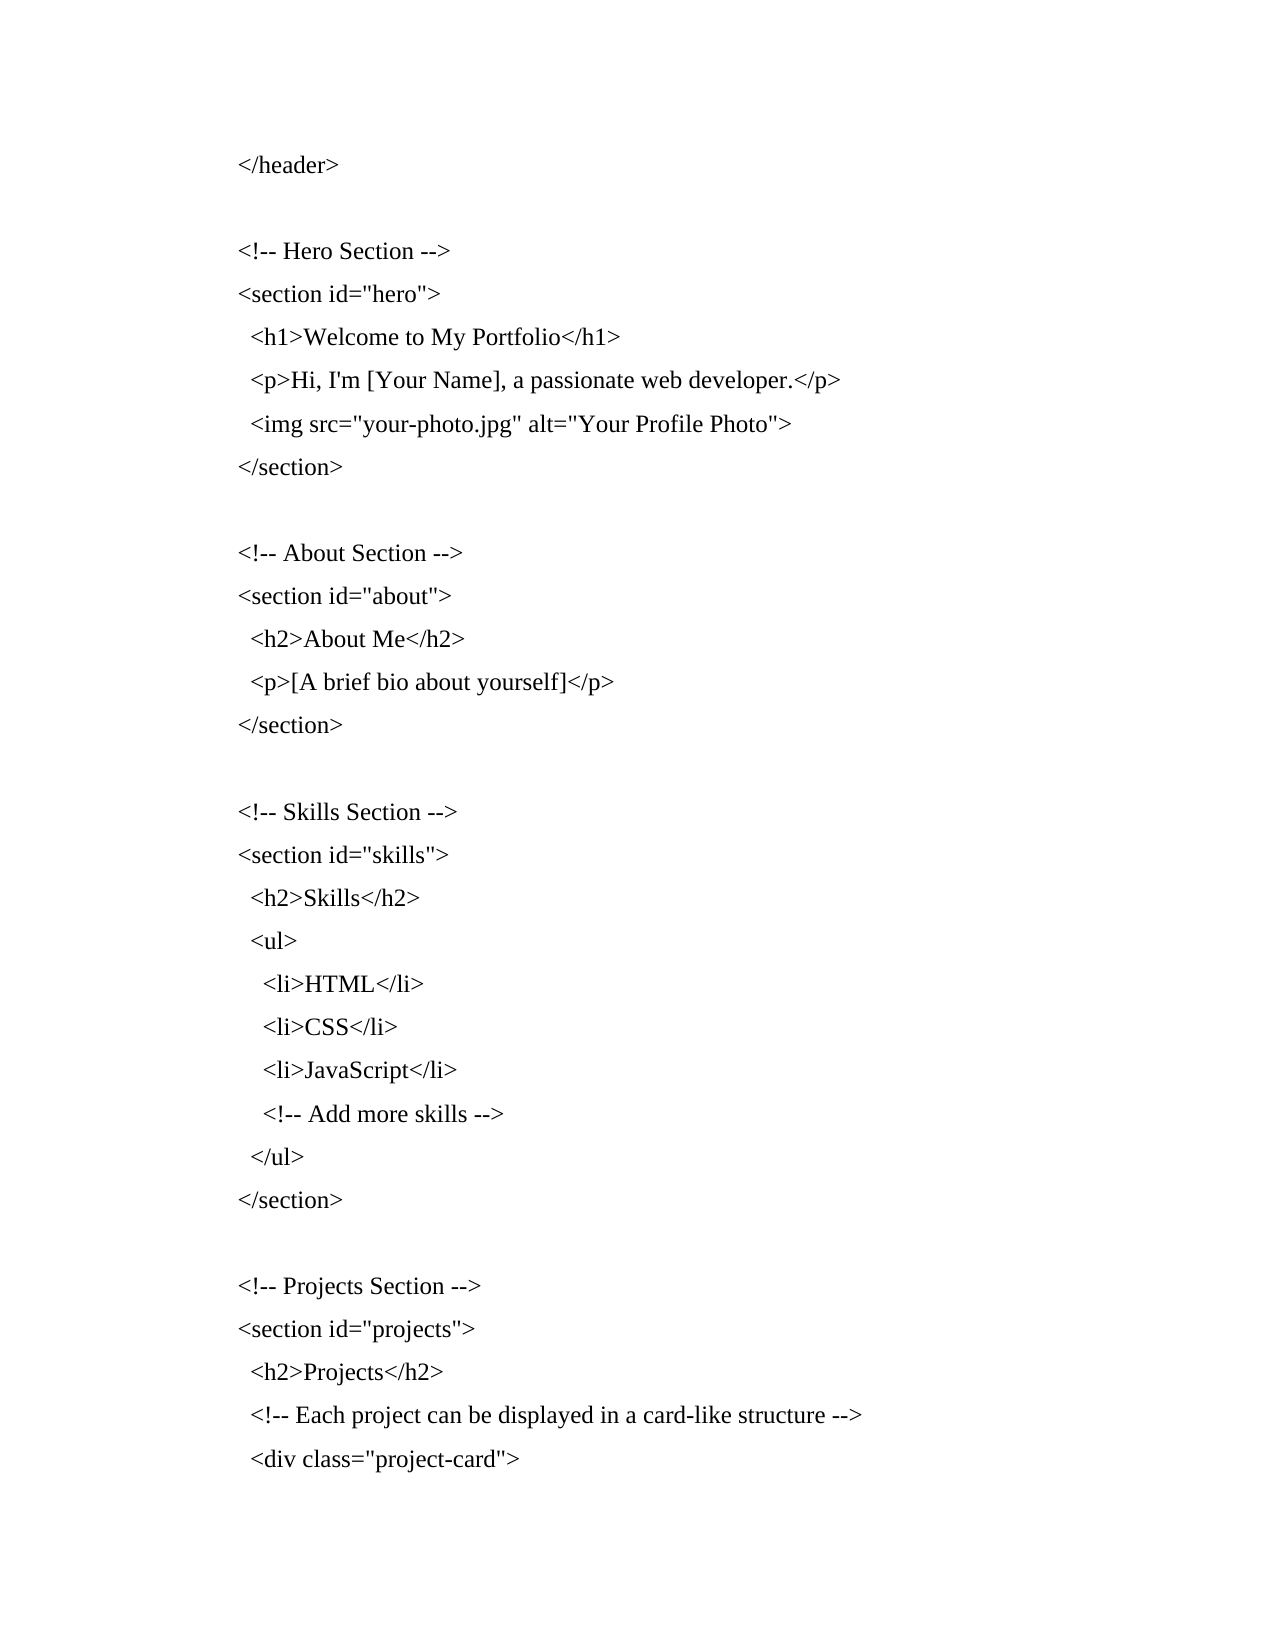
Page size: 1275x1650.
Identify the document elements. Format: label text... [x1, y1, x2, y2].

text <!-- Projects Section --> [225, 1271, 1125, 1300]
text <section id="hero"> [225, 279, 1125, 308]
text <p>[A brief bio about yourself]</p> [225, 667, 1125, 696]
text </ul> [225, 1142, 1125, 1171]
text <div class="project-card"> [225, 1444, 1125, 1472]
text <li>CSS</li> [225, 1012, 1125, 1041]
text <section id="projects"> [225, 1314, 1125, 1343]
text </section> [225, 452, 1125, 481]
text <!-- Each project can be displayed in a card-like structure --> [225, 1401, 1125, 1429]
text <li>JavaScript</li> [225, 1056, 1125, 1084]
text <section id="about"> [225, 581, 1125, 610]
text <h2>Skills</h2> [225, 883, 1125, 912]
text </section> [225, 1185, 1125, 1214]
text <p>Hi, I'm [Your Name], a passionate web developer.</p> [225, 366, 1125, 394]
text <!-- Hero Section --> [225, 236, 1125, 265]
text <li>HTML</li> [225, 969, 1125, 998]
text <img src="your-photo.jpg" alt="Your Profile Photo"> [225, 409, 1125, 437]
text <h2>Projects</h2> [225, 1357, 1125, 1386]
text <!-- About Section --> [225, 538, 1125, 567]
text <!-- Skills Section --> [225, 797, 1125, 826]
text <!-- Add more skills --> [225, 1099, 1125, 1127]
text </header> [225, 150, 1125, 179]
text <h2>About Me</h2> [225, 624, 1125, 653]
text <section id="skills"> [225, 840, 1125, 869]
text </section> [225, 711, 1125, 739]
text <h1>Welcome to My Portfolio</h1> [225, 322, 1125, 351]
text <ul> [225, 926, 1125, 955]
